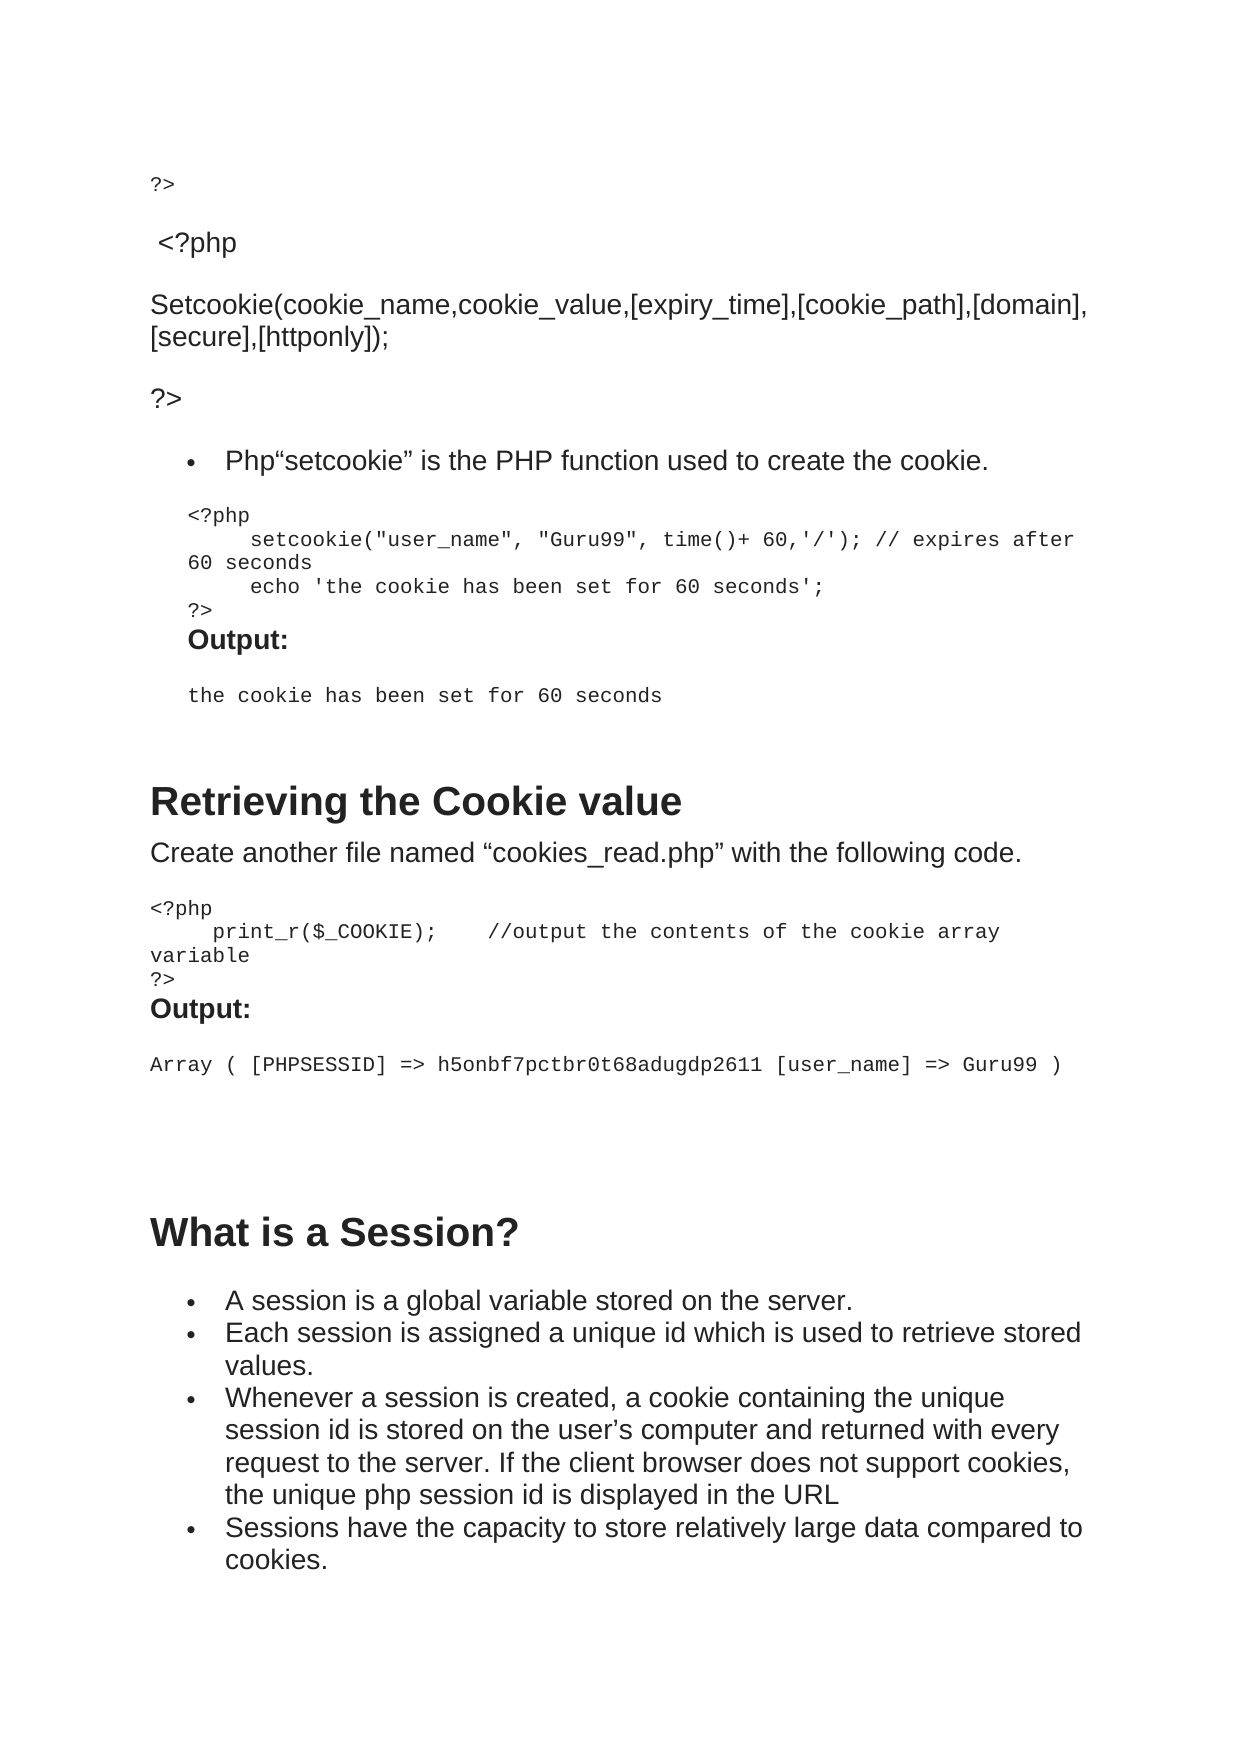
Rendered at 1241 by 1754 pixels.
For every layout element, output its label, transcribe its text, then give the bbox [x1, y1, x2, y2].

text Setcookie(cookie_name,cookie_value,[expiry_time],[cookie_path],[domain],[secure],[httponly]); [150, 288, 1090, 353]
text echo 'the cookie has been set for 60 seconds'; [187, 576, 1090, 600]
subtitle Retrieving the Cookie value [150, 761, 1090, 824]
text <?php [187, 505, 1090, 529]
text Output: [150, 992, 1090, 1025]
subtitle What is a Session? [150, 1192, 1090, 1254]
list Each session is assigned a unique id which is used to retrieve stored values. [187, 1316, 1090, 1381]
text setcookie("user_name", "Guru99", time()+ 60,'/'); // expires after 60 seconds [187, 529, 1090, 576]
text Array ( [PHPSESSID] => h5onbf7pctbr0t68adugdp2611 [user_name] => Guru99 ) [150, 1054, 1090, 1078]
text ?> [150, 174, 1090, 197]
text ?> [150, 382, 1090, 414]
text print_r($_COOKIE); //output the contents of the cookie array variable [150, 922, 1090, 969]
list Php“setcookie” is the PHP function used to create the cookie. [187, 443, 1090, 476]
list Sessions have the capacity to store relatively large data compared to cookies. [187, 1511, 1090, 1575]
text Create another file named “cookies_read.php” with the following code. [150, 836, 1090, 869]
list Whenever a session is created, a cookie containing the unique session id is stored on the user’s computer and returned with every request to the server. If the client browser does not support cookies, the unique php session id is displayed in the URL [187, 1381, 1090, 1511]
text ?> [150, 969, 1090, 992]
text <?php [150, 898, 1090, 922]
text Output: [187, 623, 1090, 656]
text the cookie has been set for 60 seconds [187, 685, 1090, 708]
list A session is a global variable stored on the server. [187, 1284, 1090, 1316]
text <?php [150, 226, 1090, 259]
text ?> [187, 600, 1090, 623]
